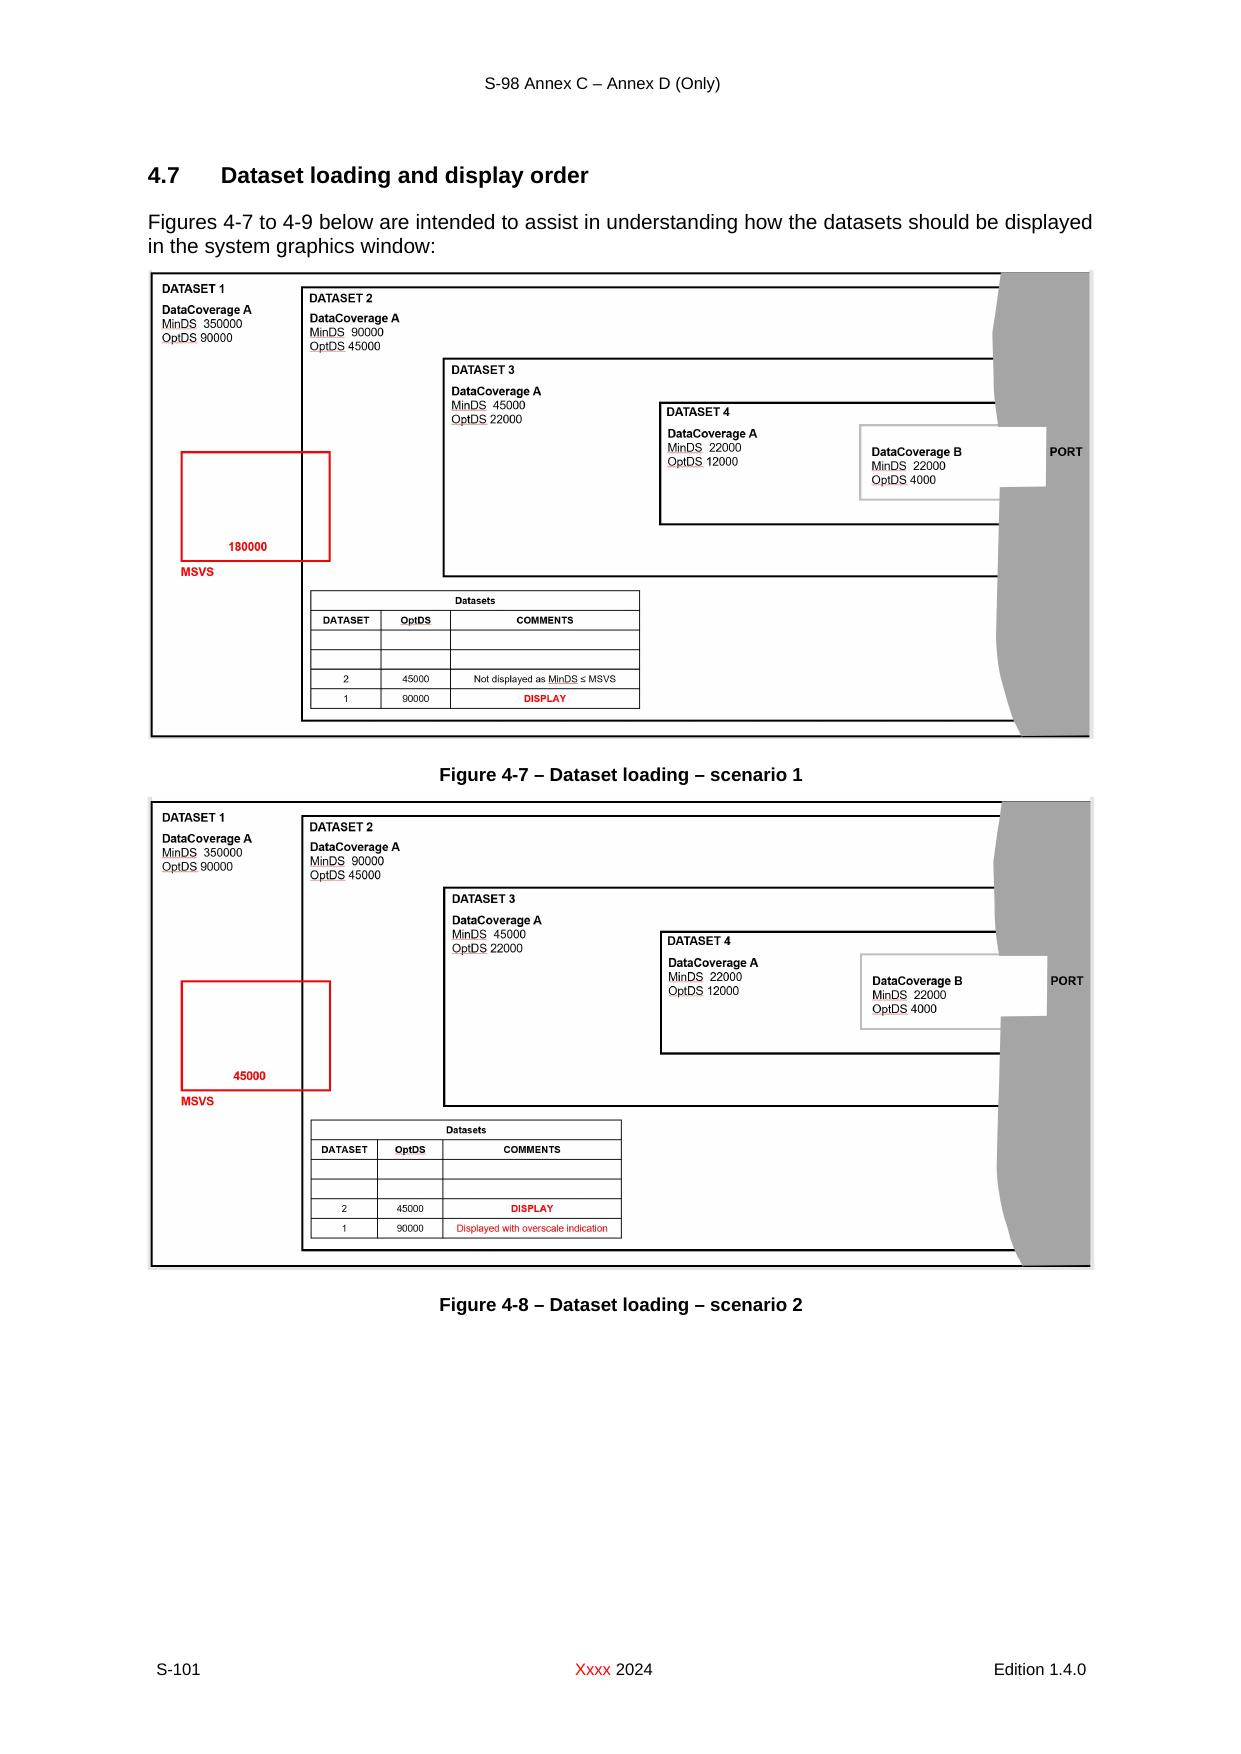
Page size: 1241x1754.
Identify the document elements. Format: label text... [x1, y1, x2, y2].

text Figures 4-7 to 4-9 below are intended to assist in understanding how the datasets should be displayed in the system graphics window: [148, 210, 1094, 258]
text Figure 4-7 – Dataset loading – scenario 1 [148, 763, 1094, 785]
subtitle Dataset loading and display order [148, 162, 1094, 189]
picture [148, 270, 1094, 739]
picture [147, 797, 1095, 1270]
text Figure 4-8 – Dataset loading – scenario 2 [148, 1294, 1094, 1316]
